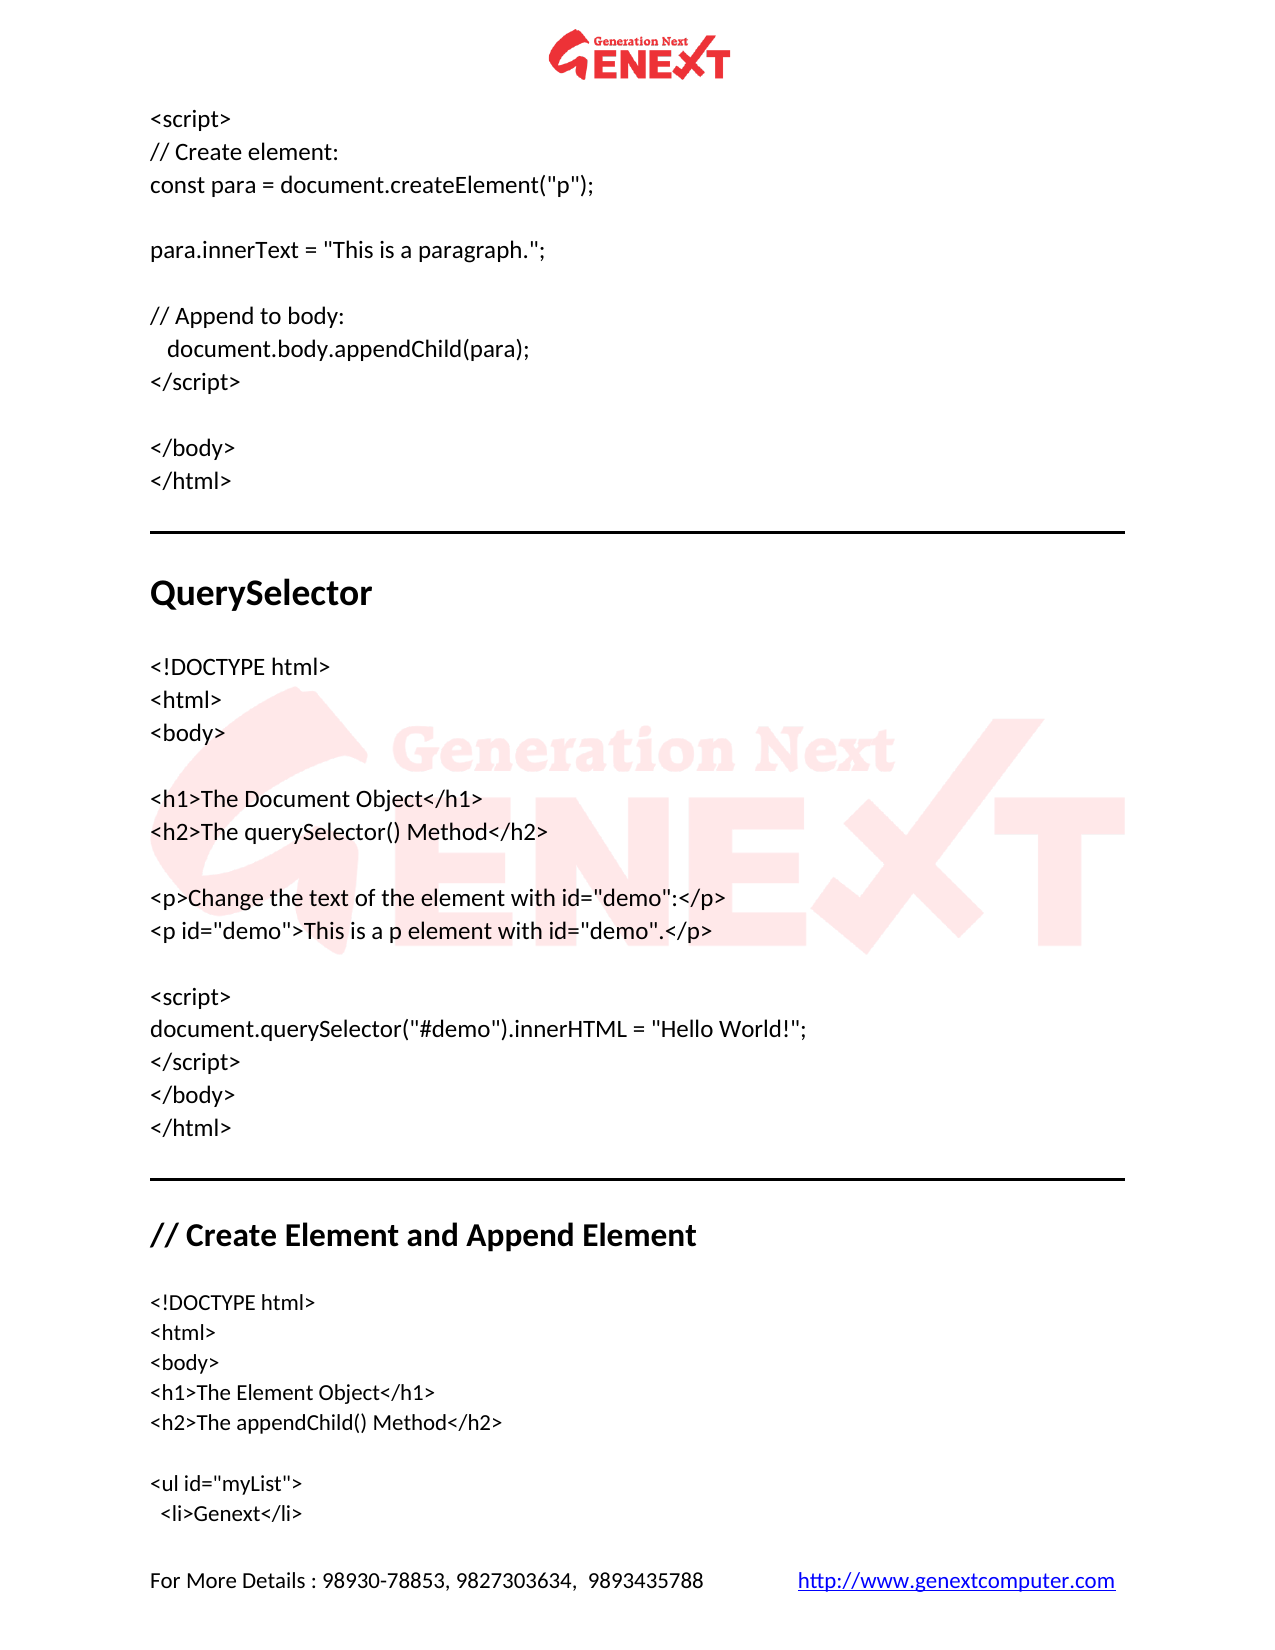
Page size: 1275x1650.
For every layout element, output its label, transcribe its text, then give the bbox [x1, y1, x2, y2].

text <h2>The querySelector() Method</h2> [150, 816, 1125, 847]
text <html> [150, 684, 1125, 715]
text <body> [150, 717, 1125, 748]
text <p id="demo">This is a p element with id="demo".</p> [150, 915, 1125, 945]
picture [548, 29, 731, 80]
text <p>Change the text of the element with id="demo":</p> [150, 882, 1125, 912]
text <!DOCTYPE html> [150, 1288, 1125, 1316]
text <script> [150, 103, 1125, 133]
text <h1>The Document Object</h1> [150, 783, 1125, 814]
text </script> [150, 1046, 1125, 1077]
text </body> [150, 432, 1125, 463]
text <h2>The appendChild() Method</h2> [150, 1408, 1125, 1437]
text QuerySelector [150, 569, 1125, 615]
text </html> [150, 465, 1125, 496]
text <script> [150, 981, 1125, 1011]
text <!DOCTYPE html> [150, 651, 1125, 682]
text <ul id="myList"> [150, 1469, 1125, 1497]
text // Append to body: [150, 301, 1125, 331]
text para.innerText = "This is a paragraph."; [150, 235, 1125, 265]
text const para = document.createElement("p"); [150, 169, 1125, 199]
text </body> [150, 1079, 1125, 1110]
text <html> [150, 1318, 1125, 1346]
text // Create Element and Append Element [150, 1213, 1125, 1254]
text </html> [150, 1112, 1125, 1143]
text <h1>The Element Object</h1> [150, 1378, 1125, 1406]
text document.body.appendChild(para); [150, 333, 1125, 364]
text <li>Genext</li> [150, 1499, 1125, 1527]
text // Create element: [150, 136, 1125, 166]
text </script> [150, 366, 1125, 397]
text <body> [150, 1348, 1125, 1376]
text document.querySelector("#demo").innerHTML = "Hello World!"; [150, 1013, 1125, 1044]
